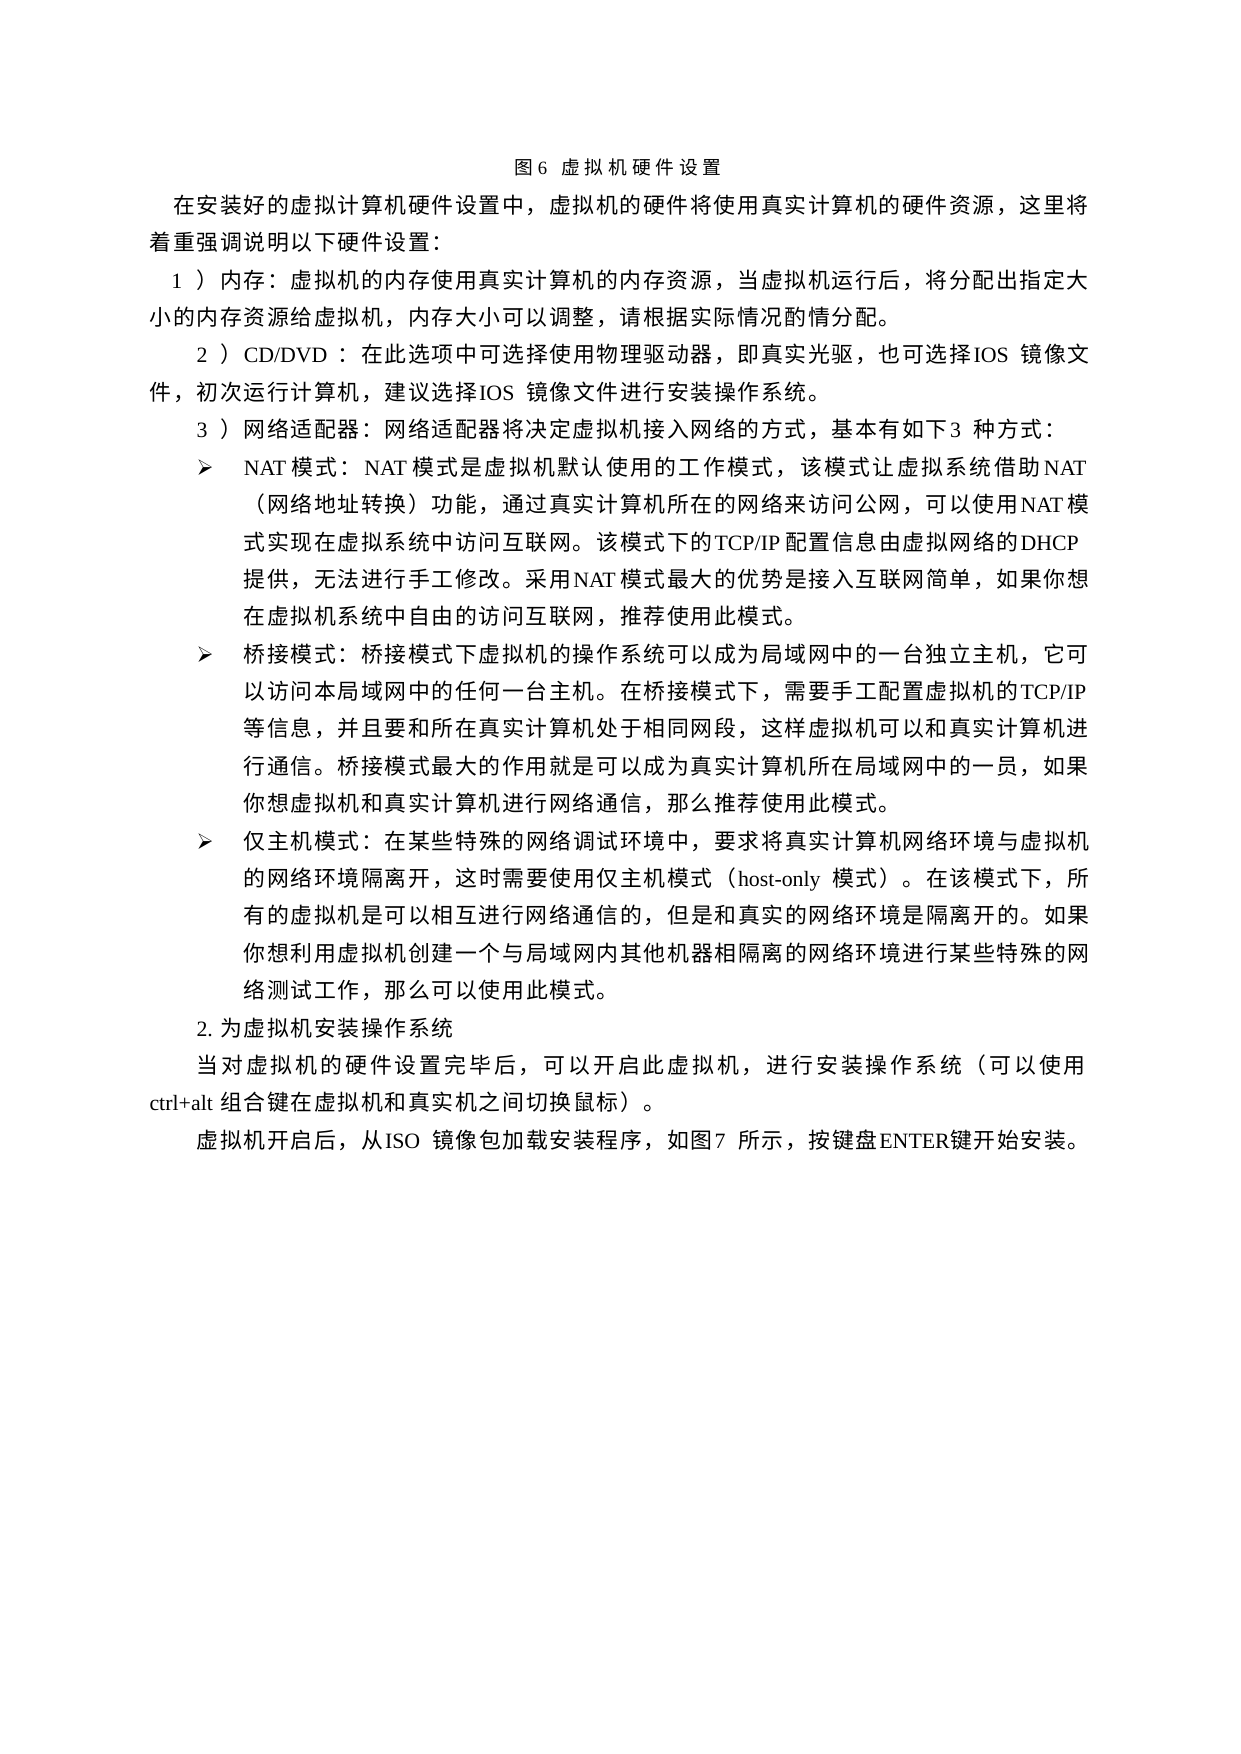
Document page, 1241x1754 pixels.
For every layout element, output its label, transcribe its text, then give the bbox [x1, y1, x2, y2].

text 虚拟机开启后，从ISO镜像包加载安装程序，如图7所示，按键盘ENTER键开始安装。 [149, 1120, 1091, 1157]
text 当对虚拟机的硬件设置完毕后，可以开启此虚拟机，进行安装操作系统（可以使用ctrl+alt组合键在虚拟机和真实机之间切换鼠标）。 [149, 1045, 1091, 1120]
text 图6 虚拟机硬件设置 [149, 148, 1091, 185]
text 1）内存：虚拟机的内存使用真实计算机的内存资源，当虚拟机运行后，将分配出指定大小的内存资源给虚拟机，内存大小可以调整，请根据实际情况酌情分配。 [149, 260, 1091, 335]
text 2.为虚拟机安装操作系统 [149, 1008, 1091, 1045]
list NAT模式：NAT模式是虚拟机默认使用的工作模式，该模式让虚拟系统借助NAT（网络地址转换）功能，通过真实计算机所在的网络来访问公网，可以使用NAT模式实现在虚拟系统中访问互联网。该模式下的TCP/IP配置信息由虚拟网络的DHCP提供，无法进行手工修改。采用NAT模式最大的优势是接入互联网简单，如果你想在虚拟机系统中自由的访问互联网，推荐使用此模式。 [193, 447, 1091, 634]
list 桥接模式：桥接模式下虚拟机的操作系统可以成为局域网中的一台独立主机，它可以访问本局域网中的任何一台主机。在桥接模式下，需要手工配置虚拟机的TCP/IP等信息，并且要和所在真实计算机处于相同网段，这样虚拟机可以和真实计算机进行通信。桥接模式最大的作用就是可以成为真实计算机所在局域网中的一员，如果你想虚拟机和真实计算机进行网络通信，那么推荐使用此模式。 [193, 634, 1091, 821]
text 2）CD/DVD：在此选项中可选择使用物理驱动器，即真实光驱，也可选择IOS镜像文件，初次运行计算机，建议选择IOS镜像文件进行安装操作系统。 [149, 335, 1091, 409]
list 仅主机模式：在某些特殊的网络调试环境中，要求将真实计算机网络环境与虚拟机的网络环境隔离开，这时需要使用仅主机模式（host-only模式）。在该模式下，所有的虚拟机是可以相互进行网络通信的，但是和真实的网络环境是隔离开的。如果你想利用虚拟机创建一个与局域网内其他机器相隔离的网络环境进行某些特殊的网络测试工作，那么可以使用此模式。 [193, 821, 1091, 1008]
text 在安装好的虚拟计算机硬件设置中，虚拟机的硬件将使用真实计算机的硬件资源，这里将着重强调说明以下硬件设置： [149, 185, 1091, 260]
text 3）网络适配器：网络适配器将决定虚拟机接入网络的方式，基本有如下3种方式： [149, 409, 1091, 447]
